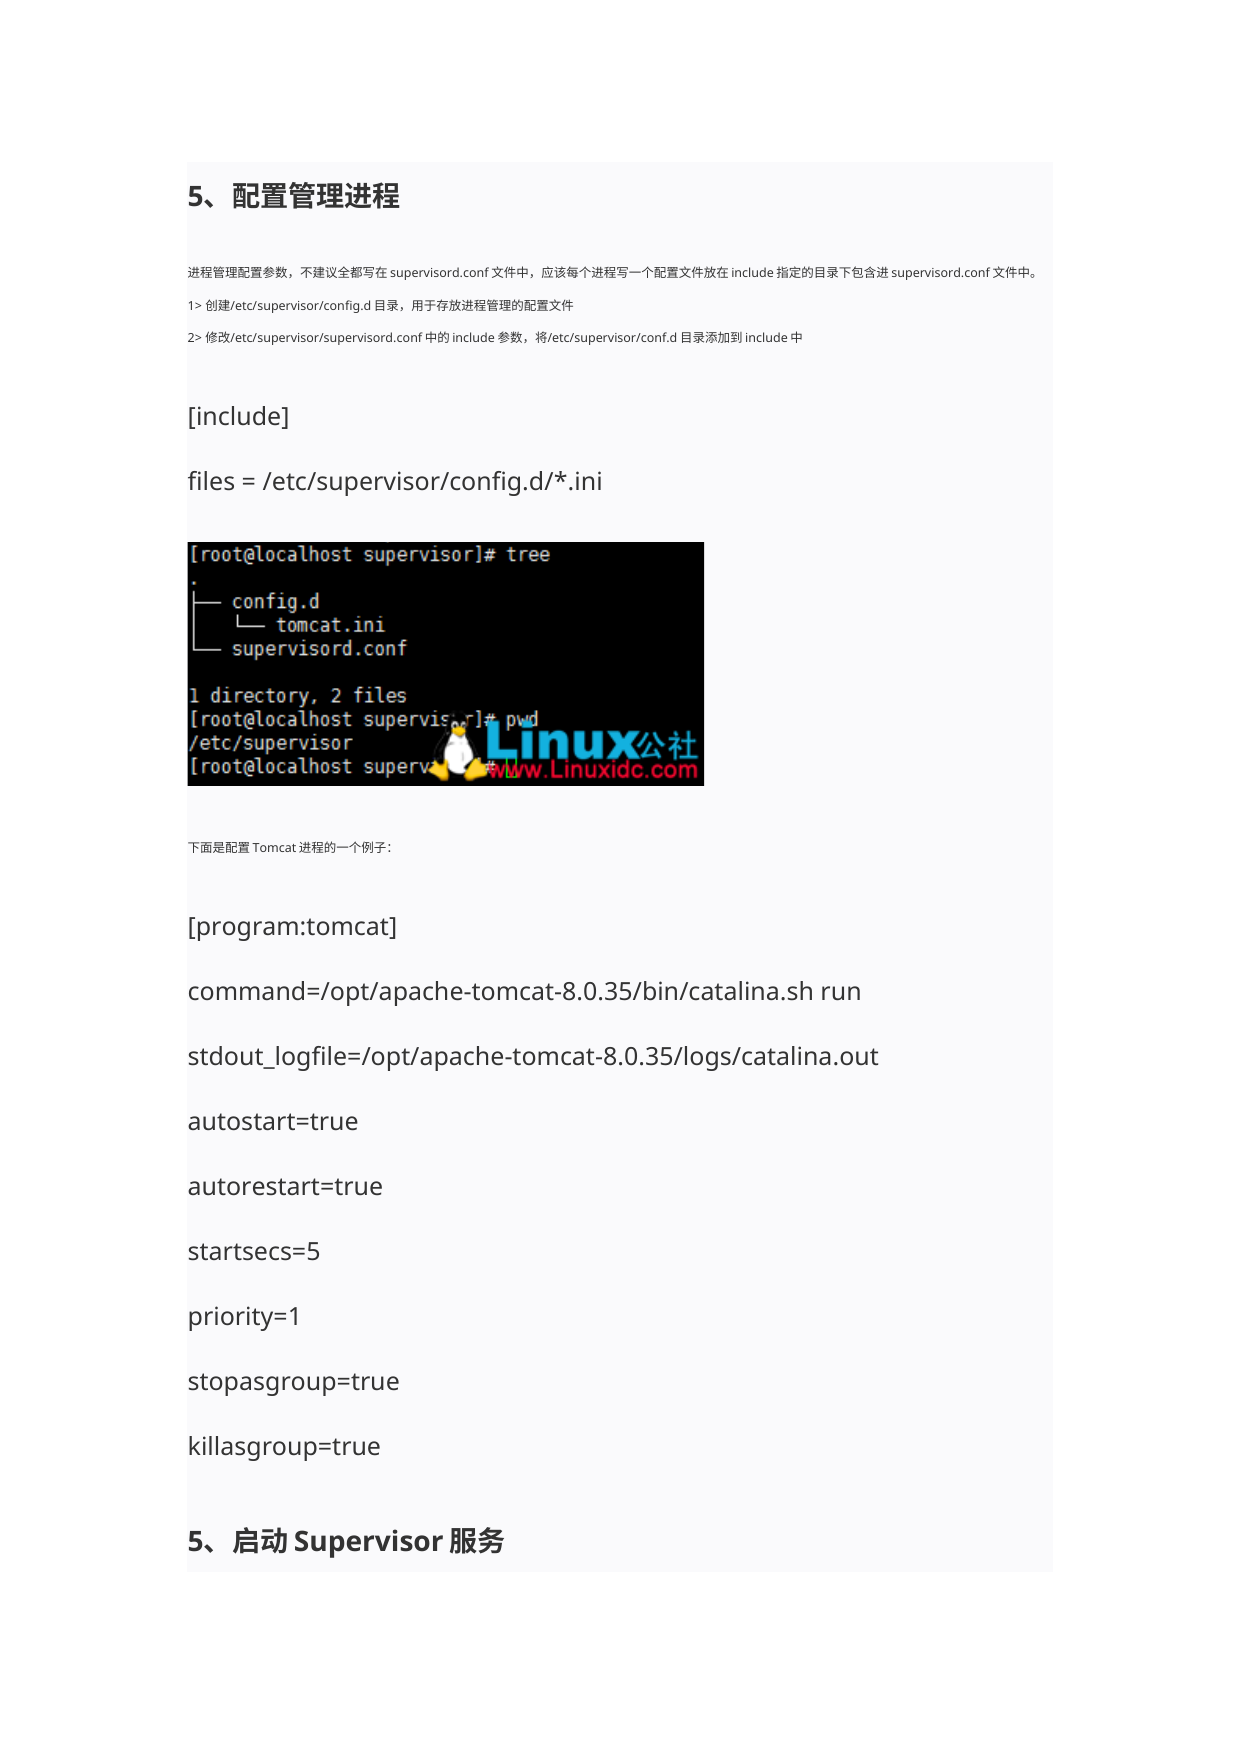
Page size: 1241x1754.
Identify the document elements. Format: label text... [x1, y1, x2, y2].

text [program:tomcat] [187, 893, 1053, 958]
text 进程管理配置参数，不建议全都写在supervisord.conf文件中，应该每个进程写一个配置文件放在include指定的目录下包含进supervisord.conf文件中。 1> 创建/etc/supervisor/config.d目录，用于存放进程管理的配置文件 2> 修改/etc/supervisor/supervisord.conf中的include参数，将/etc/supervisor/conf.d目录添加到include中 [187, 256, 1053, 354]
text stopasgroup=true [187, 1348, 1053, 1413]
text autorestart=true [187, 1153, 1053, 1218]
text 5、启动Supervisor服务 [187, 1507, 1053, 1572]
text autostart=true [187, 1088, 1053, 1153]
text 下面是配置Tomcat进程的一个例子： [187, 831, 1053, 864]
text killasgroup=true [187, 1413, 1053, 1478]
picture [187, 542, 705, 786]
text startsecs=5 [187, 1218, 1053, 1283]
text command=/opt/apache-tomcat-8.0.35/bin/catalina.sh run [187, 958, 1053, 1023]
text 5、配置管理进程 [187, 162, 1053, 227]
text files = /etc/supervisor/config.d/*.ini [187, 448, 1053, 513]
text [include] [187, 383, 1053, 448]
text priority=1 [187, 1283, 1053, 1348]
text stdout_logfile=/opt/apache-tomcat-8.0.35/logs/catalina.out [187, 1023, 1053, 1088]
